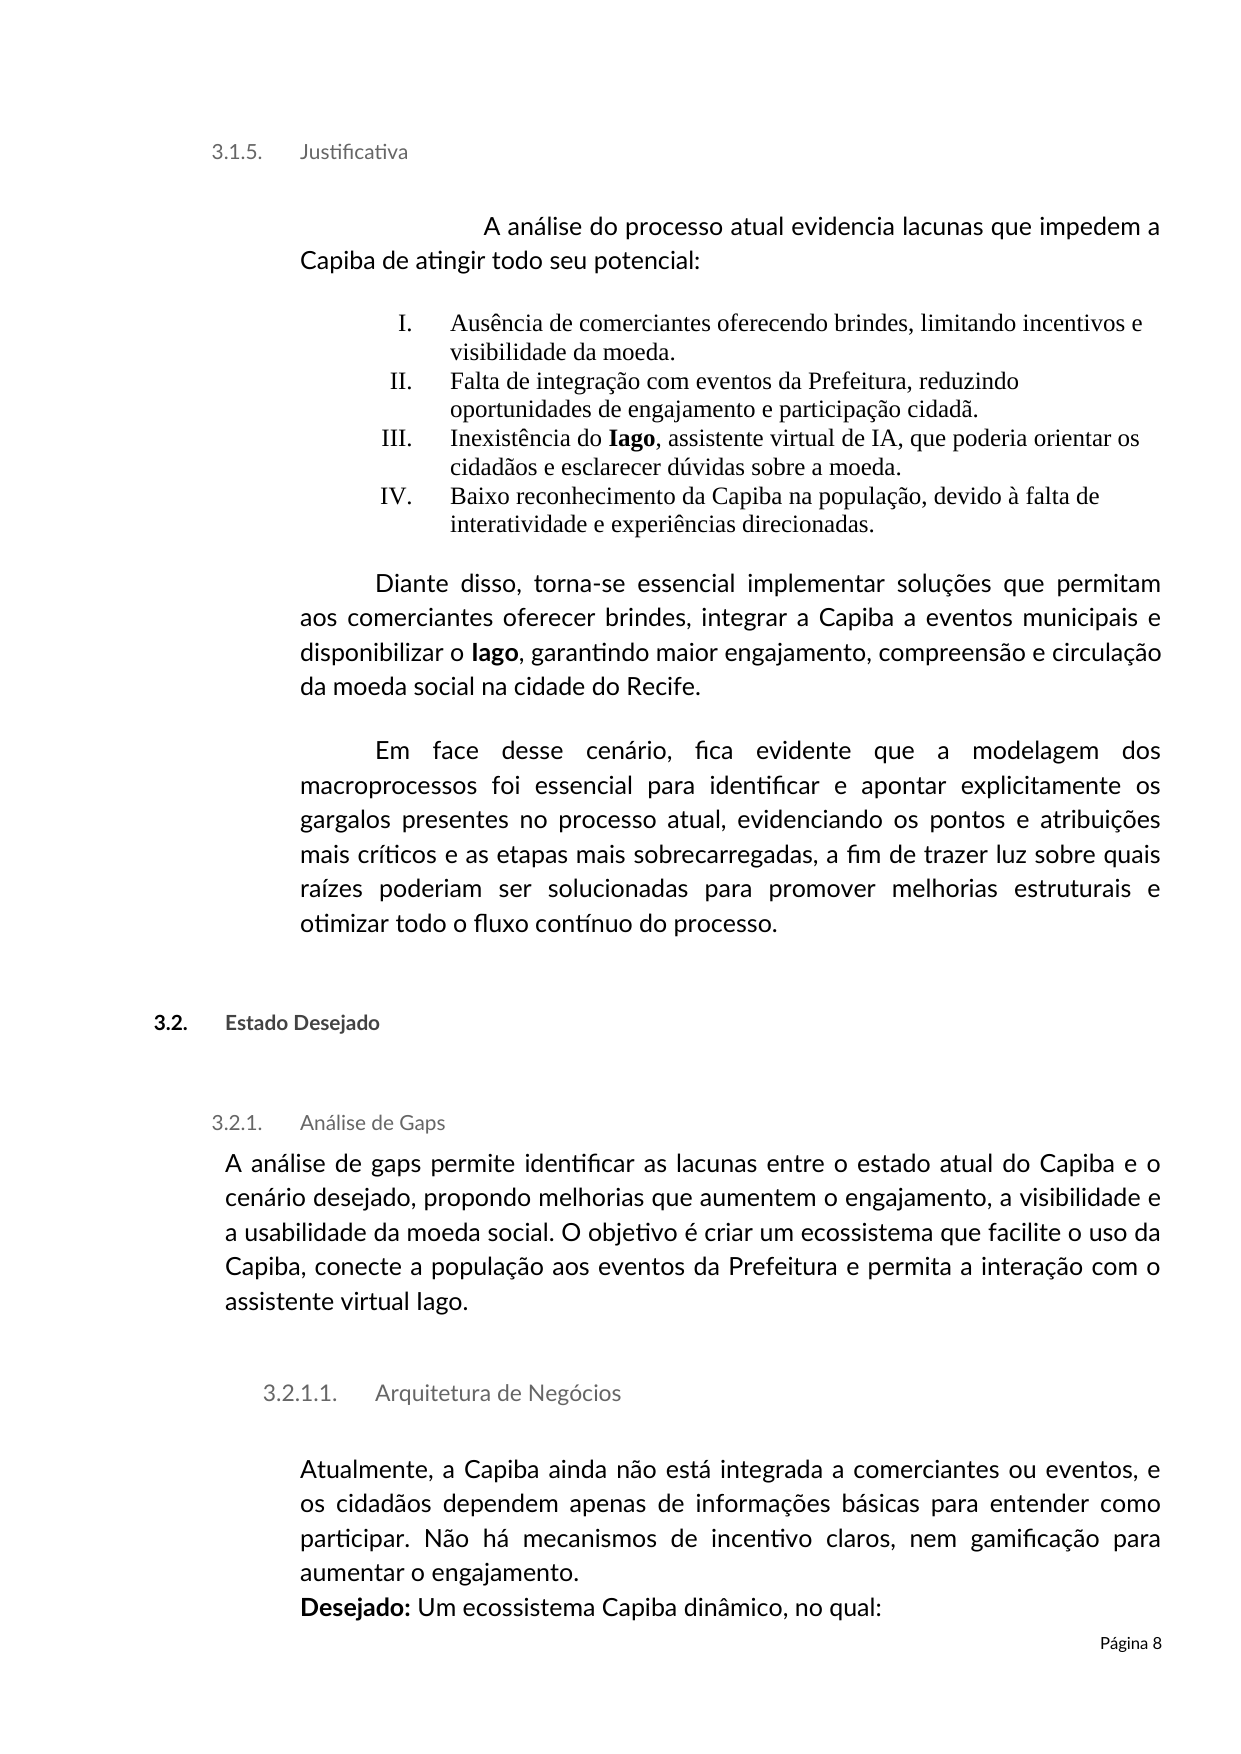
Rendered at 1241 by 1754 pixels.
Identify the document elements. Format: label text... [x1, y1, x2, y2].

text A análise do processo atual evidencia lacunas que impedem a Capiba de atingir todo seu potencial: [300, 210, 1162, 275]
list Inexistência do Iago, assistente virtual de IA, que poderia orientar os cidadãos e esclarecer dúvidas sobre a moeda. [412, 482, 1162, 539]
text Em face desse cenário, fica evidente que a modelagem dos macroprocessos foi essencial para identificar e apontar explicitamente os gargalos presentes no processo atual, evidenciando os pontos e atribuições mais críticos e as etapas mais sobrecarregadas, a fim de trazer luz sobre quais raízes poderiam ser solucionadas para promover melhorias estruturais e otimizar todo o fluxo contínuo do processo. [300, 822, 1162, 1025]
list Falta de integração com eventos da Prefeitura, reduzindo oportunidades de engajamento e participação cidadã. [412, 395, 1162, 452]
text A análise de gaps permite identificar as lacunas entre o estado atual do Capiba e o cenário desejado, propondo melhorias que aumentem o engajamento, a visibilidade e a usabilidade da moeda social. O objetivo é criar um ecossistema que facilite o uso da Capiba, conecte a população aos eventos da Prefeitura e permita a interação com o assistente virtual Iago. [225, 1235, 1162, 1403]
subtitle Arquitetura de Negócios [337, 1467, 1162, 1494]
text Diante disso, torna-se essencial implementar soluções que permitam aos comerciantes oferecer brindes, integrar a Capiba a eventos municipais e disponibilizar o Iago, garantindo maior engajamento, compreensão e circulação da moeda social na cidade do Recife. [300, 655, 1162, 788]
subtitle Justificativa [262, 139, 1162, 164]
list Ausência de comerciantes oferecendo brindes, limitando incentivos e visibilidade da moeda. [412, 308, 1162, 366]
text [300, 1541, 1162, 1606]
subtitle Estado Desejado [187, 1097, 1162, 1122]
list Baixo reconhecimento da Capiba na população, devido à falta de interatividade e experiências direcionadas. [412, 568, 1162, 626]
subtitle Análise de Gaps [262, 1198, 1162, 1223]
